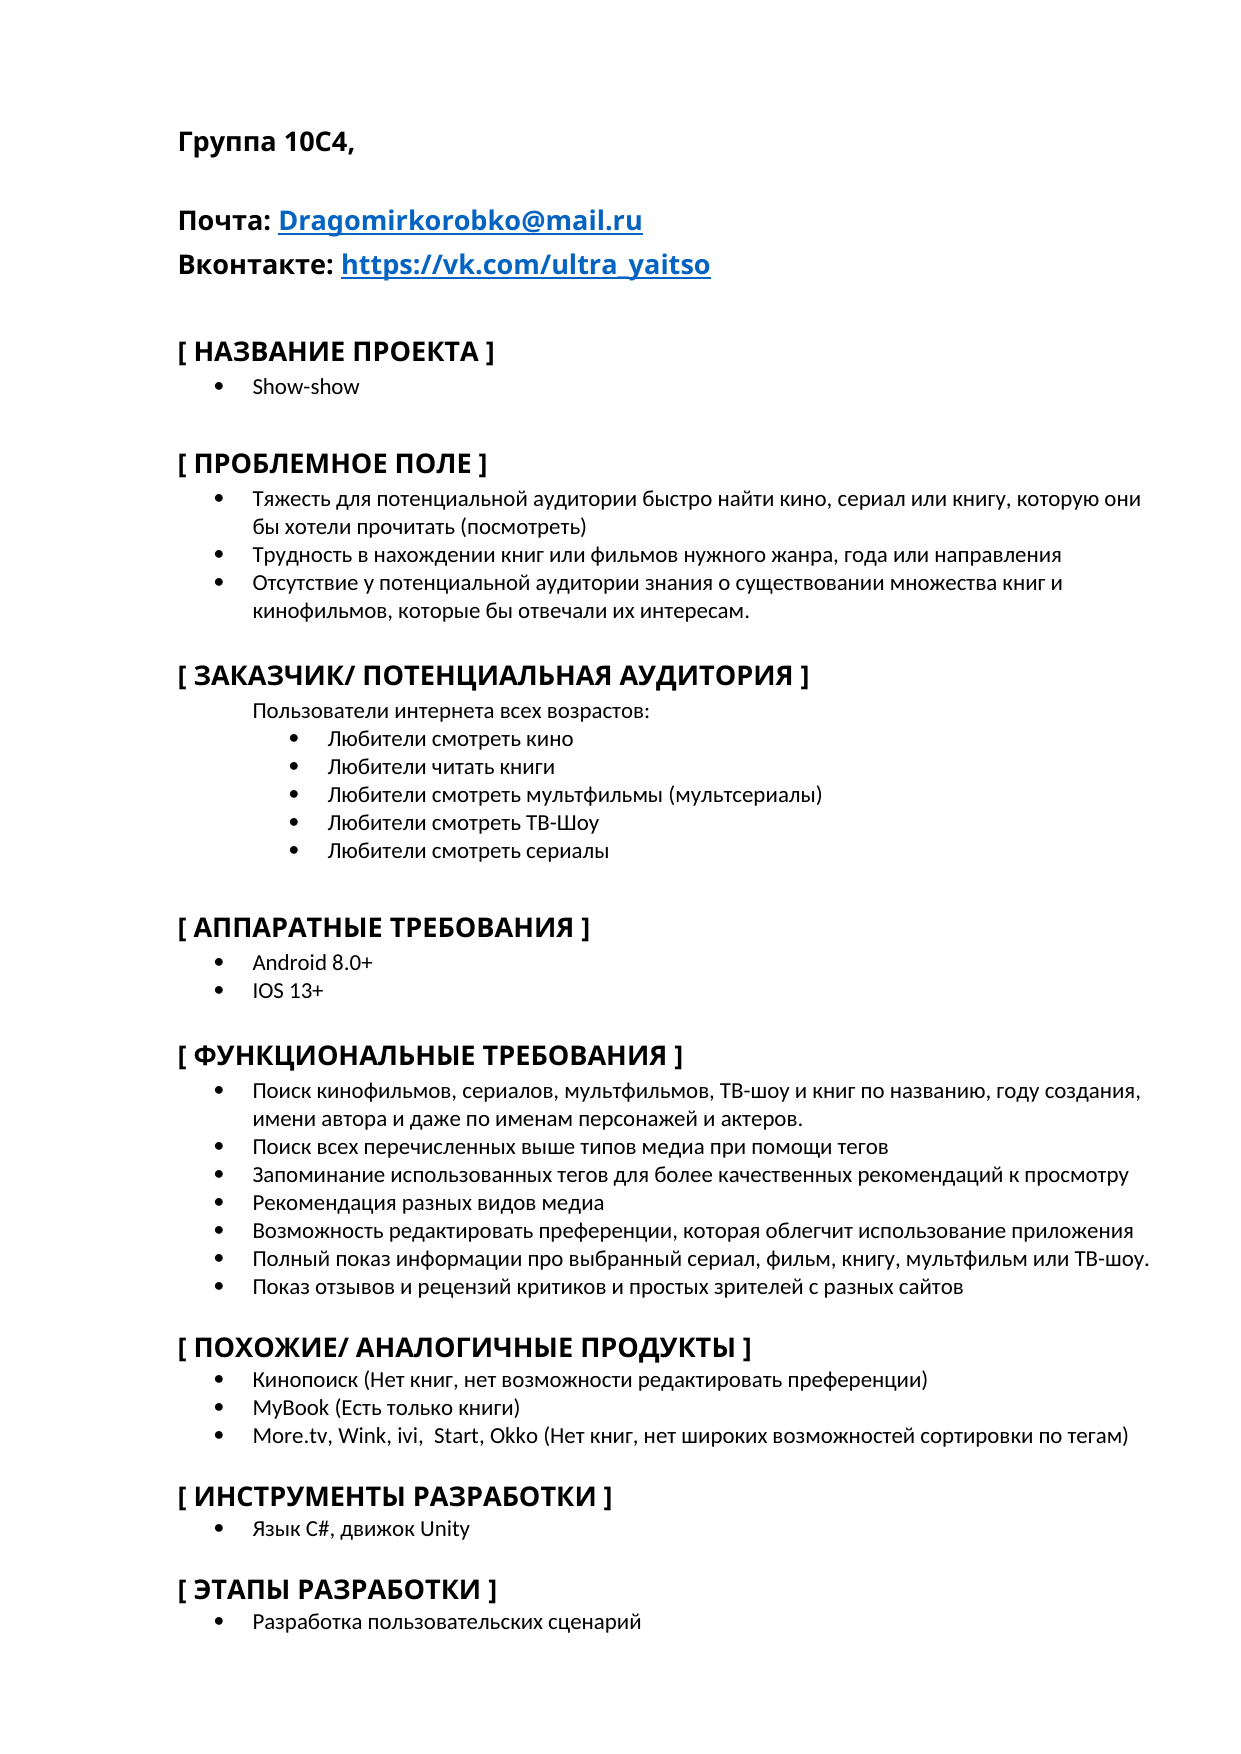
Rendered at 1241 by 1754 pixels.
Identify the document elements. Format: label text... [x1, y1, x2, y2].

text [ ИНСТРУМЕНТЫ РАЗРАБОТКИ ] [177, 1449, 1152, 1514]
list Рекомендация разных видов медиа [215, 1188, 1152, 1216]
list Полный показ информации про выбранный сериал, фильм, книгу, мультфильм или ТВ-шоу. [215, 1244, 1152, 1272]
list More.tv, Wink, ivi, Start, Okko (Нет книг, нет широких возможностей сортировки по тегам) [215, 1421, 1152, 1449]
list Любители смотреть кино [290, 724, 1152, 752]
subtitle Вконтакте: https://vk.com/ultra_yaitso [177, 246, 1152, 283]
text [ ЭТАПЫ РАЗРАБОТКИ ] [177, 1570, 1152, 1607]
list Трудность в нахождении книг или фильмов нужного жанра, года или направления [215, 540, 1152, 568]
list Запоминание использованных тегов для более качественных рекомендаций к просмотру [215, 1160, 1152, 1188]
text [ ПОХОЖИЕ/ АНАЛОГИЧНЫЕ ПРОДУКТЫ ] [177, 1328, 1152, 1365]
list MyBook (Есть только книги) [215, 1393, 1152, 1421]
list Android 8.0+ [215, 948, 1152, 976]
list Любители смотреть сериалы [290, 836, 1152, 864]
list Показ отзывов и рецензий критиков и простых зрителей с разных сайтов [215, 1272, 1152, 1300]
subtitle [ ЗАКАЗЧИК/ ПОТЕНЦИАЛЬНАЯ АУДИТОРИЯ ] [177, 656, 1152, 693]
list Тяжесть для потенциальной аудитории быстро найти кино, сериал или книгу, которую они бы хотели прочитать (посмотреть) [215, 484, 1152, 540]
list Любители смотреть ТВ-Шоу [290, 808, 1152, 836]
list Show-show [215, 372, 1152, 400]
list Разработка пользовательских сценарий [215, 1607, 1152, 1635]
list Поиск всех перечисленных выше типов медиа при помощи тегов [215, 1132, 1152, 1160]
list Пользователи интернета всех возрастов: [252, 696, 1152, 724]
subtitle [ АППАРАТНЫЕ ТРЕБОВАНИЯ ] [177, 868, 1152, 945]
list Любители читать книги [290, 752, 1152, 780]
subtitle Группа 10С4, Почта: Dragomirkorobko@mail.ru [177, 122, 1152, 239]
list Любители смотреть мультфильмы (мультсериалы) [290, 780, 1152, 808]
list Кинопоиск (Нет книг, нет возможности редактировать преференции) [215, 1365, 1152, 1393]
list Язык C#, движок Unity [215, 1514, 1152, 1542]
subtitle [ ФУНКЦИОНАЛЬНЫЕ ТРЕБОВАНИЯ ] [177, 1036, 1152, 1073]
subtitle [ НАЗВАНИЕ ПРОЕКТА ] [177, 332, 1152, 369]
list Поиск кинофильмов, сериалов, мультфильмов, ТВ-шоу и книг по названию, году создания, имени автора и даже по именам персонажей и актеров. [215, 1076, 1152, 1132]
list Возможность редактировать преференции, которая облегчит использование приложения [215, 1216, 1152, 1244]
subtitle [ ПРОБЛЕМНОЕ ПОЛЕ ] [177, 404, 1152, 481]
list IOS 13+ [215, 976, 1152, 1004]
list Отсутствие у потенциальной аудитории знания о существовании множества книг и кинофильмов, которые бы отвечали их интересам. [215, 568, 1152, 624]
